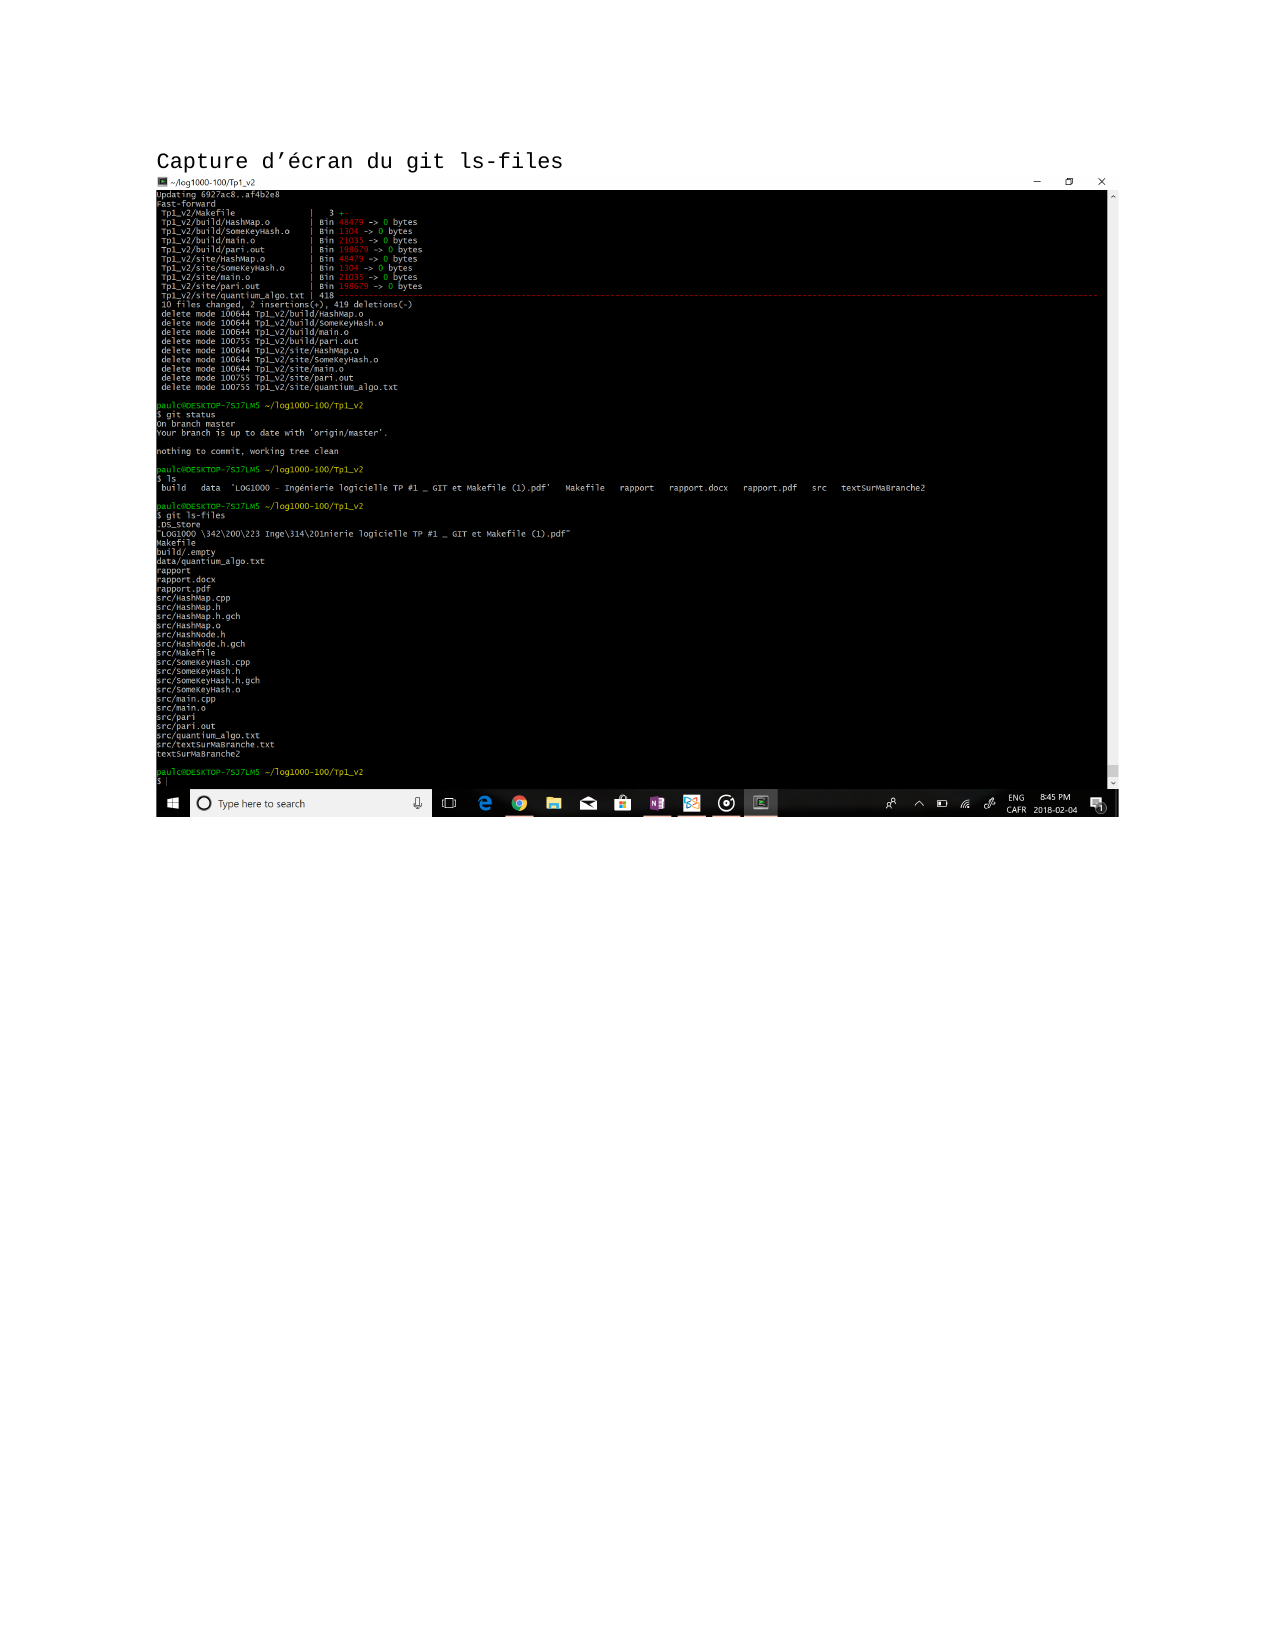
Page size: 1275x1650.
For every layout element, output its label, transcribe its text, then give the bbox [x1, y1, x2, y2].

text Capture d’écran du git ls-files [156, 150, 1118, 174]
picture [156, 174, 1119, 817]
